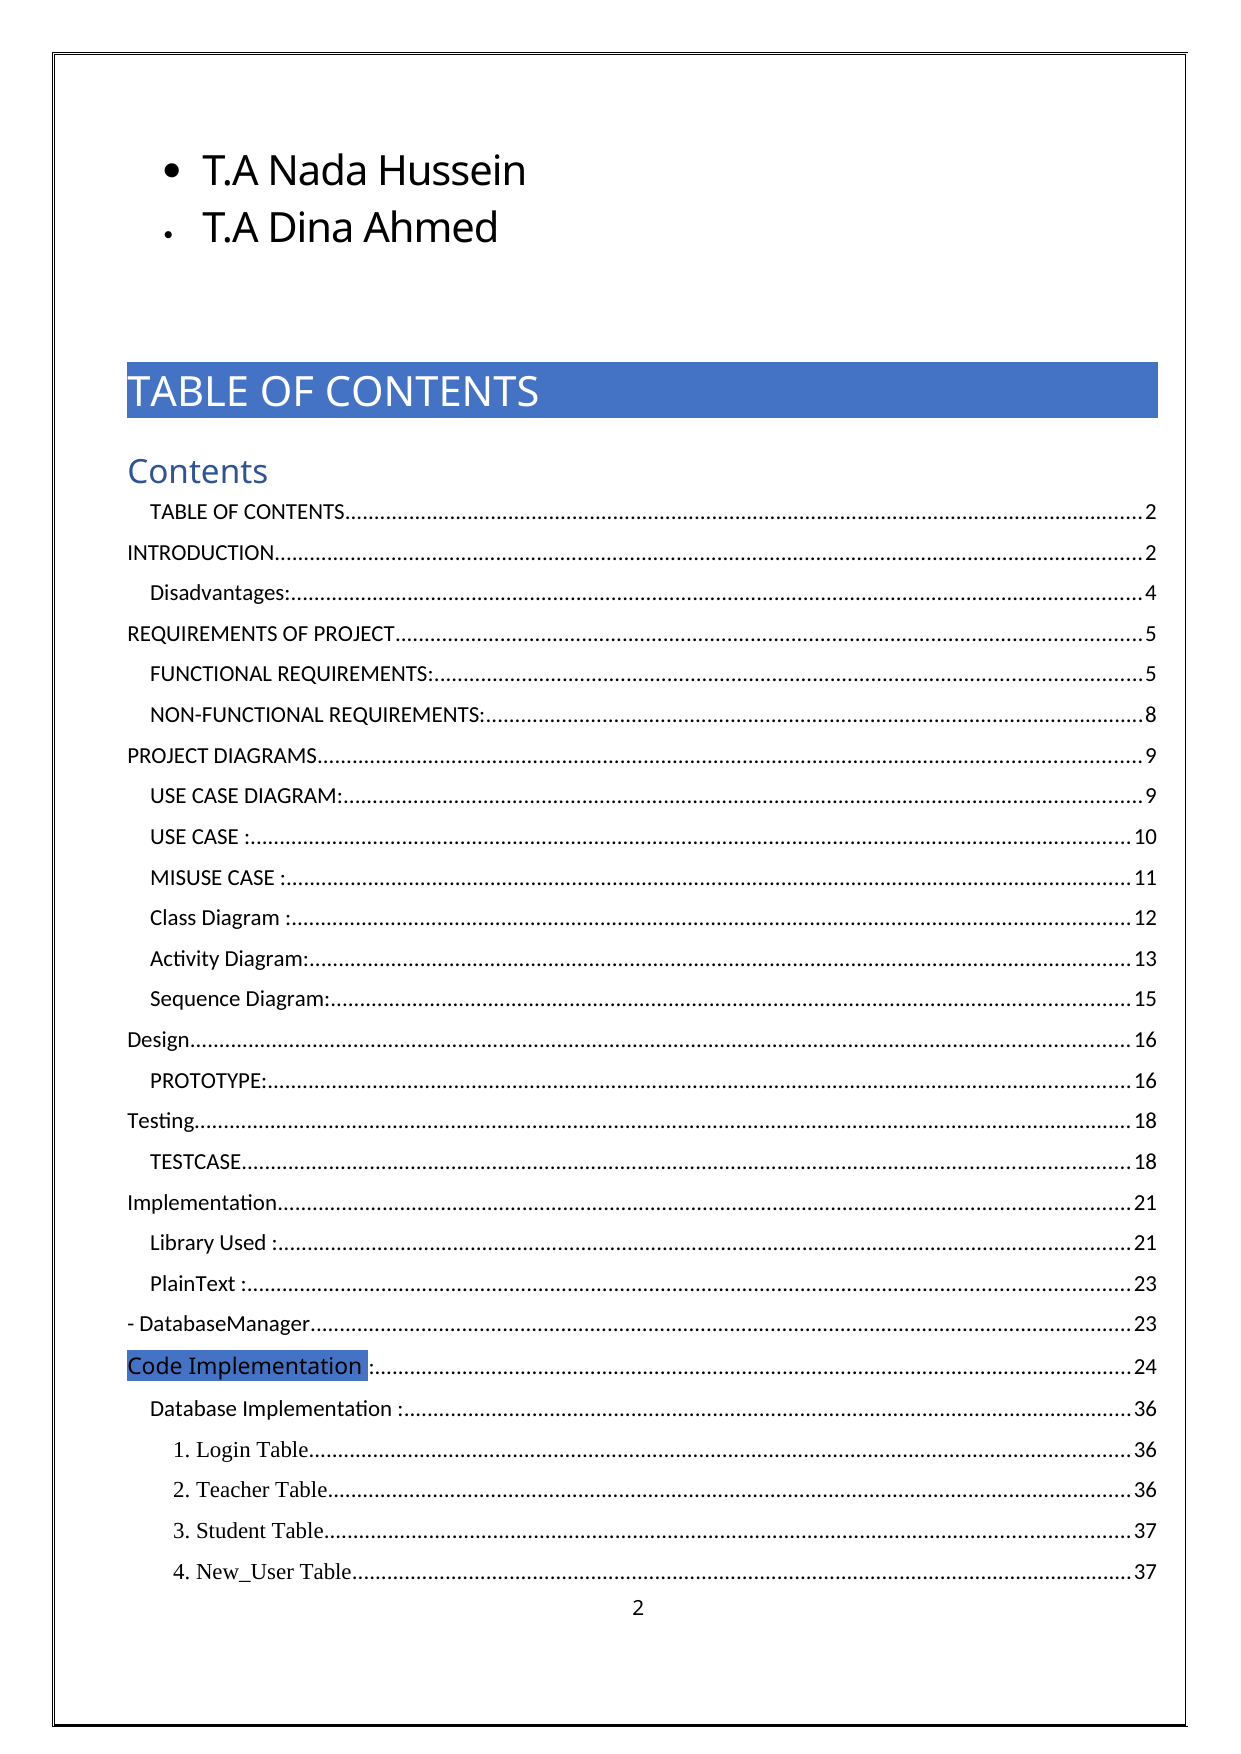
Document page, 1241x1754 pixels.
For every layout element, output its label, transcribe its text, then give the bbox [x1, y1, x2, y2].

subtitle TABLE OF CONTENTS [127, 362, 1158, 418]
title T.A Dina Ahmed [164, 198, 1158, 254]
title T.A Nada Hussein [164, 141, 1158, 198]
